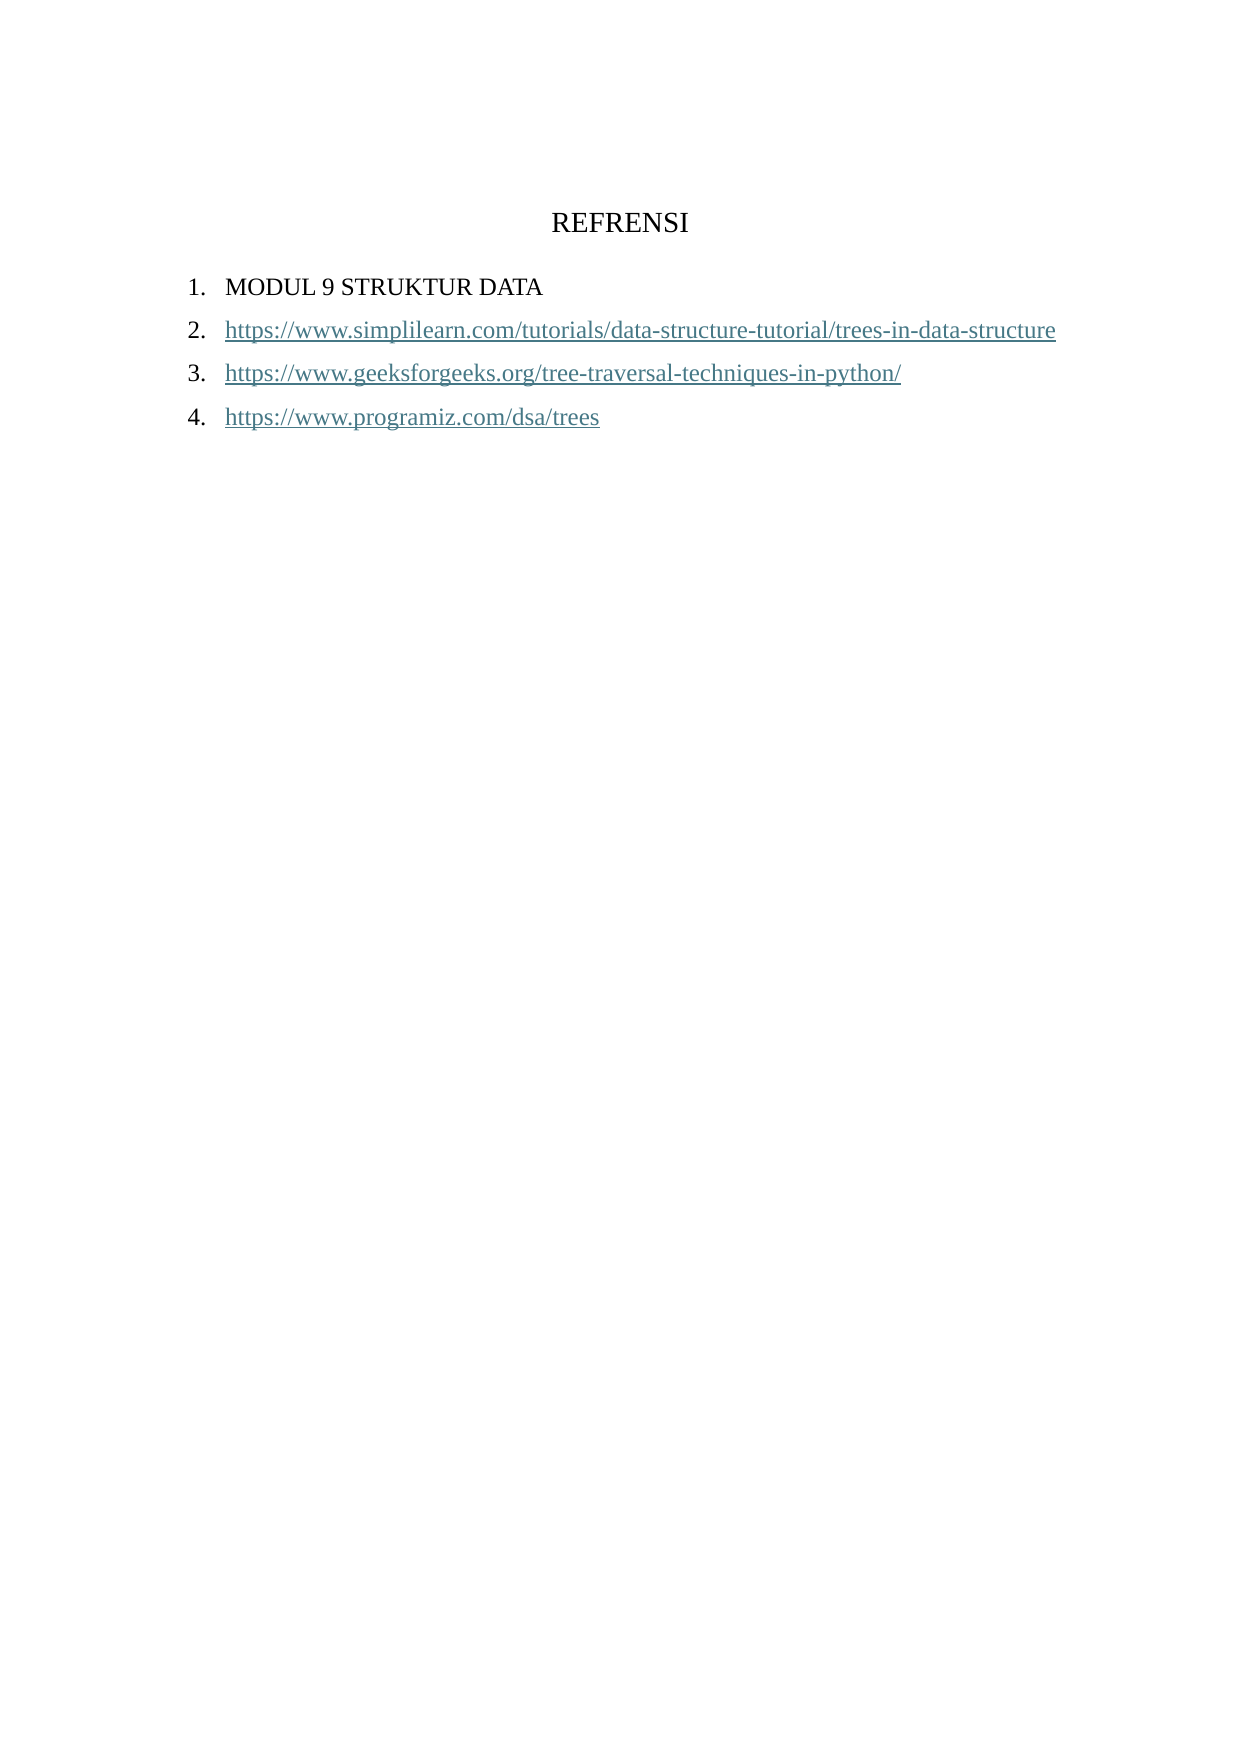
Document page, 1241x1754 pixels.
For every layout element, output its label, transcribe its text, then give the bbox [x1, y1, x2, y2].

text REFRENSI [150, 205, 1090, 239]
list https://www.programiz.com/dsa/trees [187, 402, 1090, 430]
list https://www.geeksforgeeks.org/tree-traversal-techniques-in-python/ [187, 358, 1090, 387]
list MODUL 9 STRUKTUR DATA [187, 272, 1090, 301]
list https://www.simplilearn.com/tutorials/data-structure-tutorial/trees-in-data-structure [187, 315, 1090, 344]
